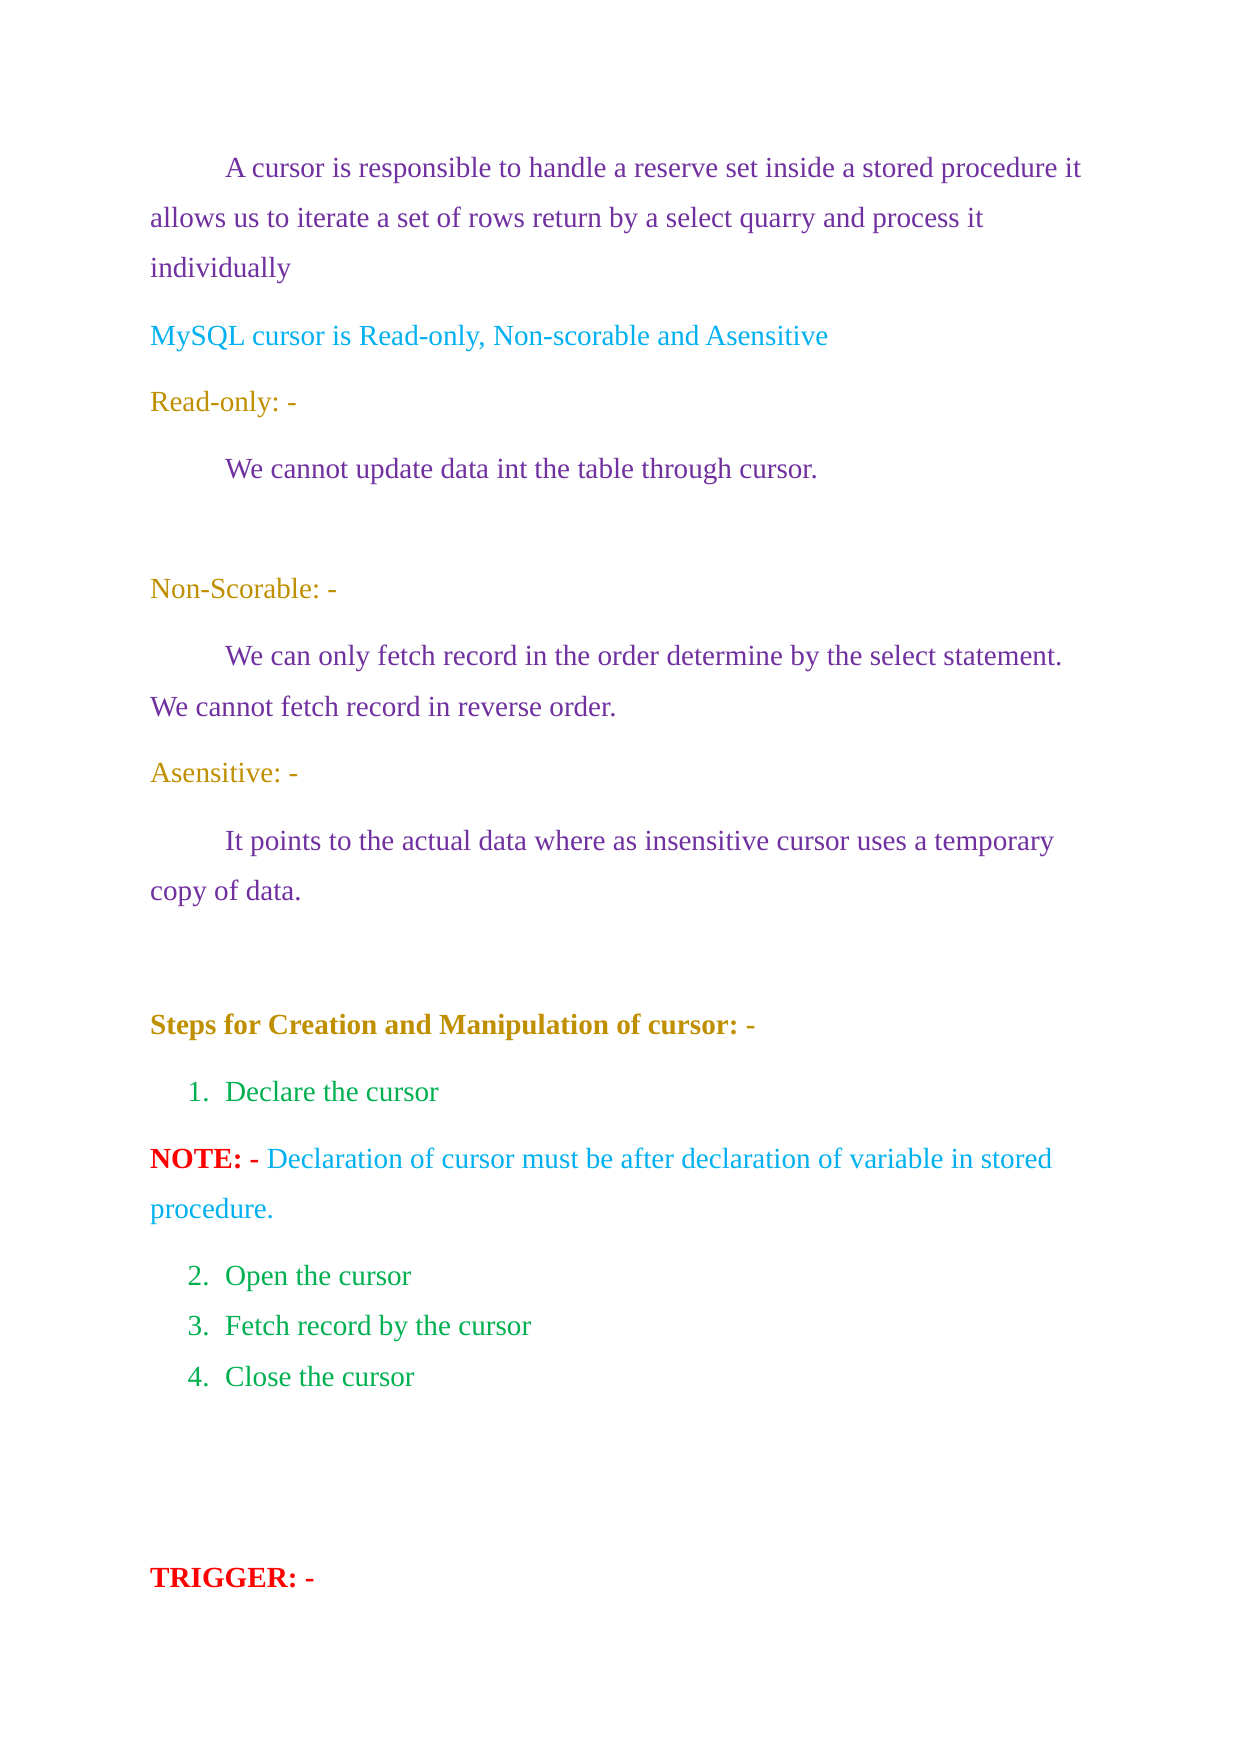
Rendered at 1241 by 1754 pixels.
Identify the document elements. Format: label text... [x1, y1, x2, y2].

list Close the cursor [187, 1359, 1090, 1392]
text A cursor is responsible to handle a reserve set inside a stored procedure it allows us to iterate a set of rows return by a select quarry and process it individually [150, 150, 1090, 284]
text Non-Scorable: - [150, 571, 1090, 605]
text It points to the actual data where as insensitive cursor uses a temporary copy of data. [150, 823, 1090, 906]
text Read-only: - [150, 384, 1090, 418]
text NOTE: - Declaration of cursor must be after declaration of variable in stored procedure. [150, 1141, 1090, 1225]
text We can only fetch record in the order determine by the select statement. We cannot fetch record in reverse order. [150, 638, 1090, 722]
list Open the cursor [187, 1258, 1090, 1292]
list Fetch record by the cursor [187, 1308, 1090, 1342]
text Steps for Creation and Manipulation of cursor: - [150, 1007, 1090, 1040]
text Asensitive: - [150, 756, 1090, 789]
list Declare the cursor [187, 1074, 1090, 1107]
text TRIGGER: - [150, 1560, 1090, 1593]
text We cannot update data int the table through cursor. [150, 452, 1090, 485]
text MySQL cursor is Read-only, Non-scorable and Asensitive [150, 318, 1090, 351]
